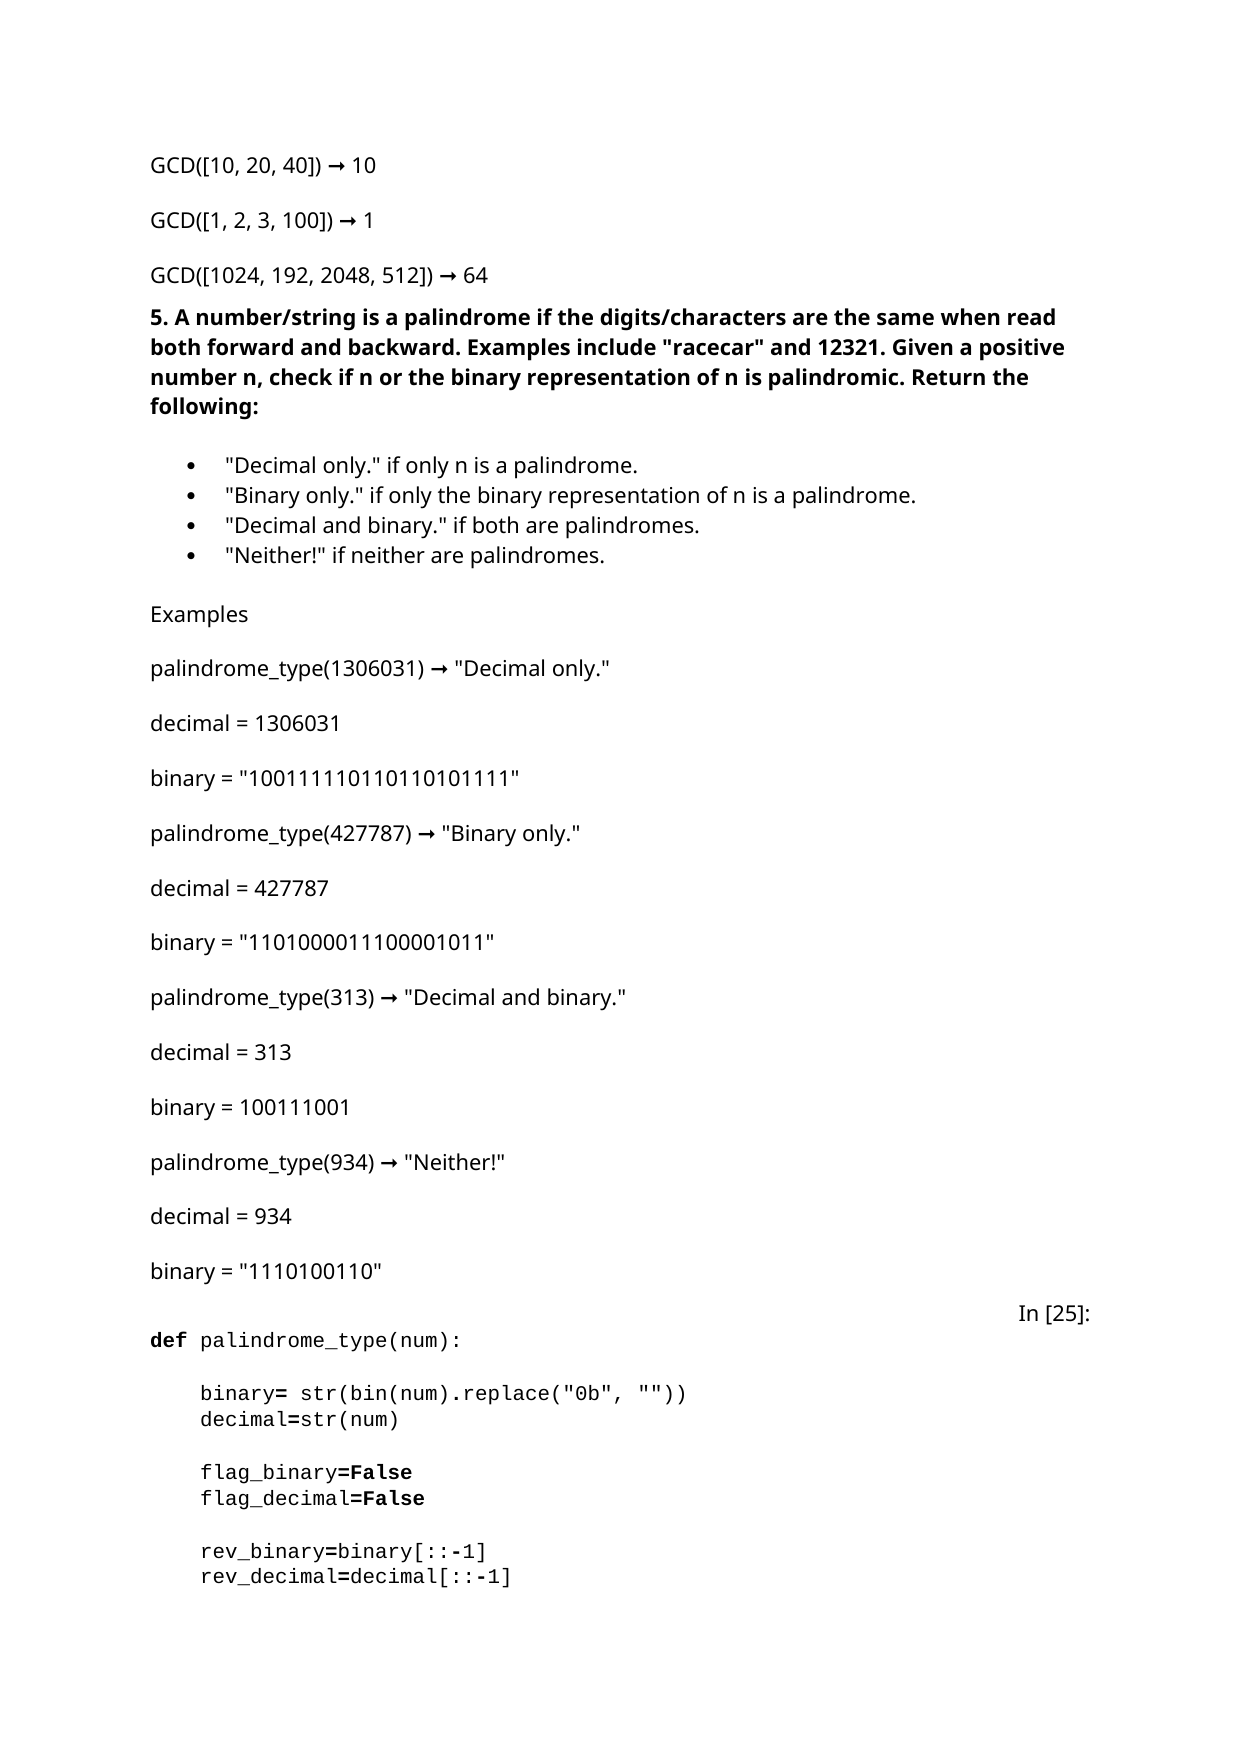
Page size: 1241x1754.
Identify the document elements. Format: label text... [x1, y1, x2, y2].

list "Decimal only." if only n is a palindrome. [187, 450, 1090, 480]
text binary = "100111110110110101111" [150, 763, 1090, 793]
text flag_decimal=False [150, 1486, 1090, 1511]
text flag_binary=False [150, 1460, 1090, 1486]
text Examples [150, 598, 1090, 628]
text decimal = 934 [150, 1201, 1090, 1231]
text GCD([1, 2, 3, 100]) ➞ 1 [150, 205, 1090, 234]
text palindrome_type(427787) ➞ "Binary only." [150, 818, 1090, 847]
text decimal = 427787 [150, 872, 1090, 902]
text GCD([1024, 192, 2048, 512]) ➞ 64 [150, 259, 1090, 289]
text def palindrome_type(num): [150, 1328, 1090, 1353]
text rev_decimal=decimal[::-1] [150, 1565, 1090, 1590]
text decimal = 313 [150, 1037, 1090, 1067]
text In [25]: [150, 1298, 1090, 1328]
text rev_binary=binary[::-1] [150, 1539, 1090, 1565]
text binary= str(bin(num).replace("0b", "")) [150, 1382, 1090, 1407]
list "Neither!" if neither are palindromes. [187, 539, 1090, 569]
text binary = 100111001 [150, 1092, 1090, 1121]
list "Decimal and binary." if both are palindromes. [187, 510, 1090, 539]
text decimal=str(num) [150, 1407, 1090, 1432]
text decimal = 1306031 [150, 708, 1090, 738]
text palindrome_type(1306031) ➞ "Decimal only." [150, 653, 1090, 683]
text palindrome_type(313) ➞ "Decimal and binary." [150, 982, 1090, 1012]
list "Binary only." if only the binary representation of n is a palindrome. [187, 480, 1090, 510]
text 5. A number/string is a palindrome if the digits/characters are the same when read both forward and backward. Examples include "racecar" and 12321. Given a positive number n, check if n or the binary representation of n is palindromic. Return the following: [150, 302, 1090, 421]
text binary = "1110100110" [150, 1256, 1090, 1286]
text palindrome_type(934) ➞ "Neither!" [150, 1146, 1090, 1176]
text GCD([10, 20, 40]) ➞ 10 [150, 150, 1090, 180]
text binary = "1101000011100001011" [150, 927, 1090, 957]
